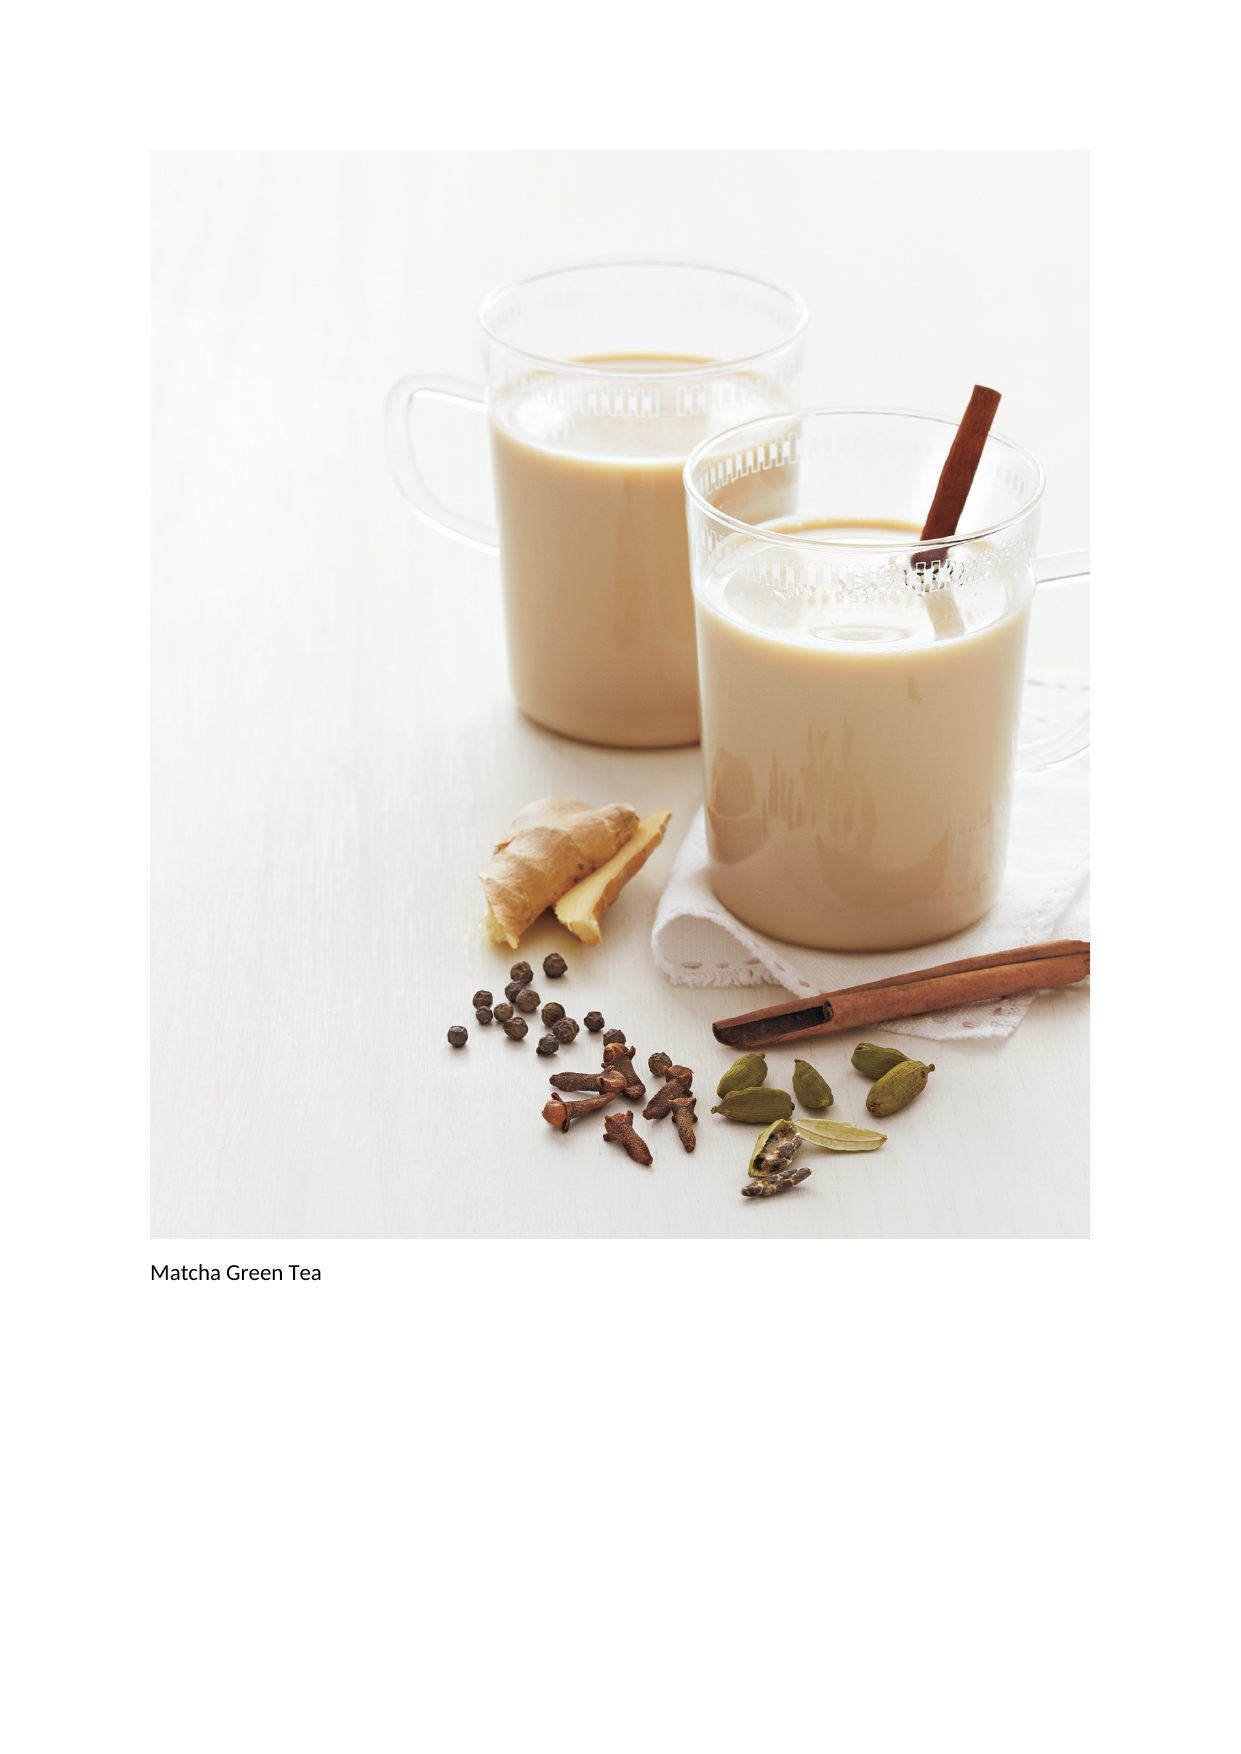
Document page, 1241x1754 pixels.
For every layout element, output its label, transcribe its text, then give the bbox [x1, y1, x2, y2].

text Matcha Green Tea [150, 1258, 1090, 1286]
picture [150, 150, 1091, 1239]
